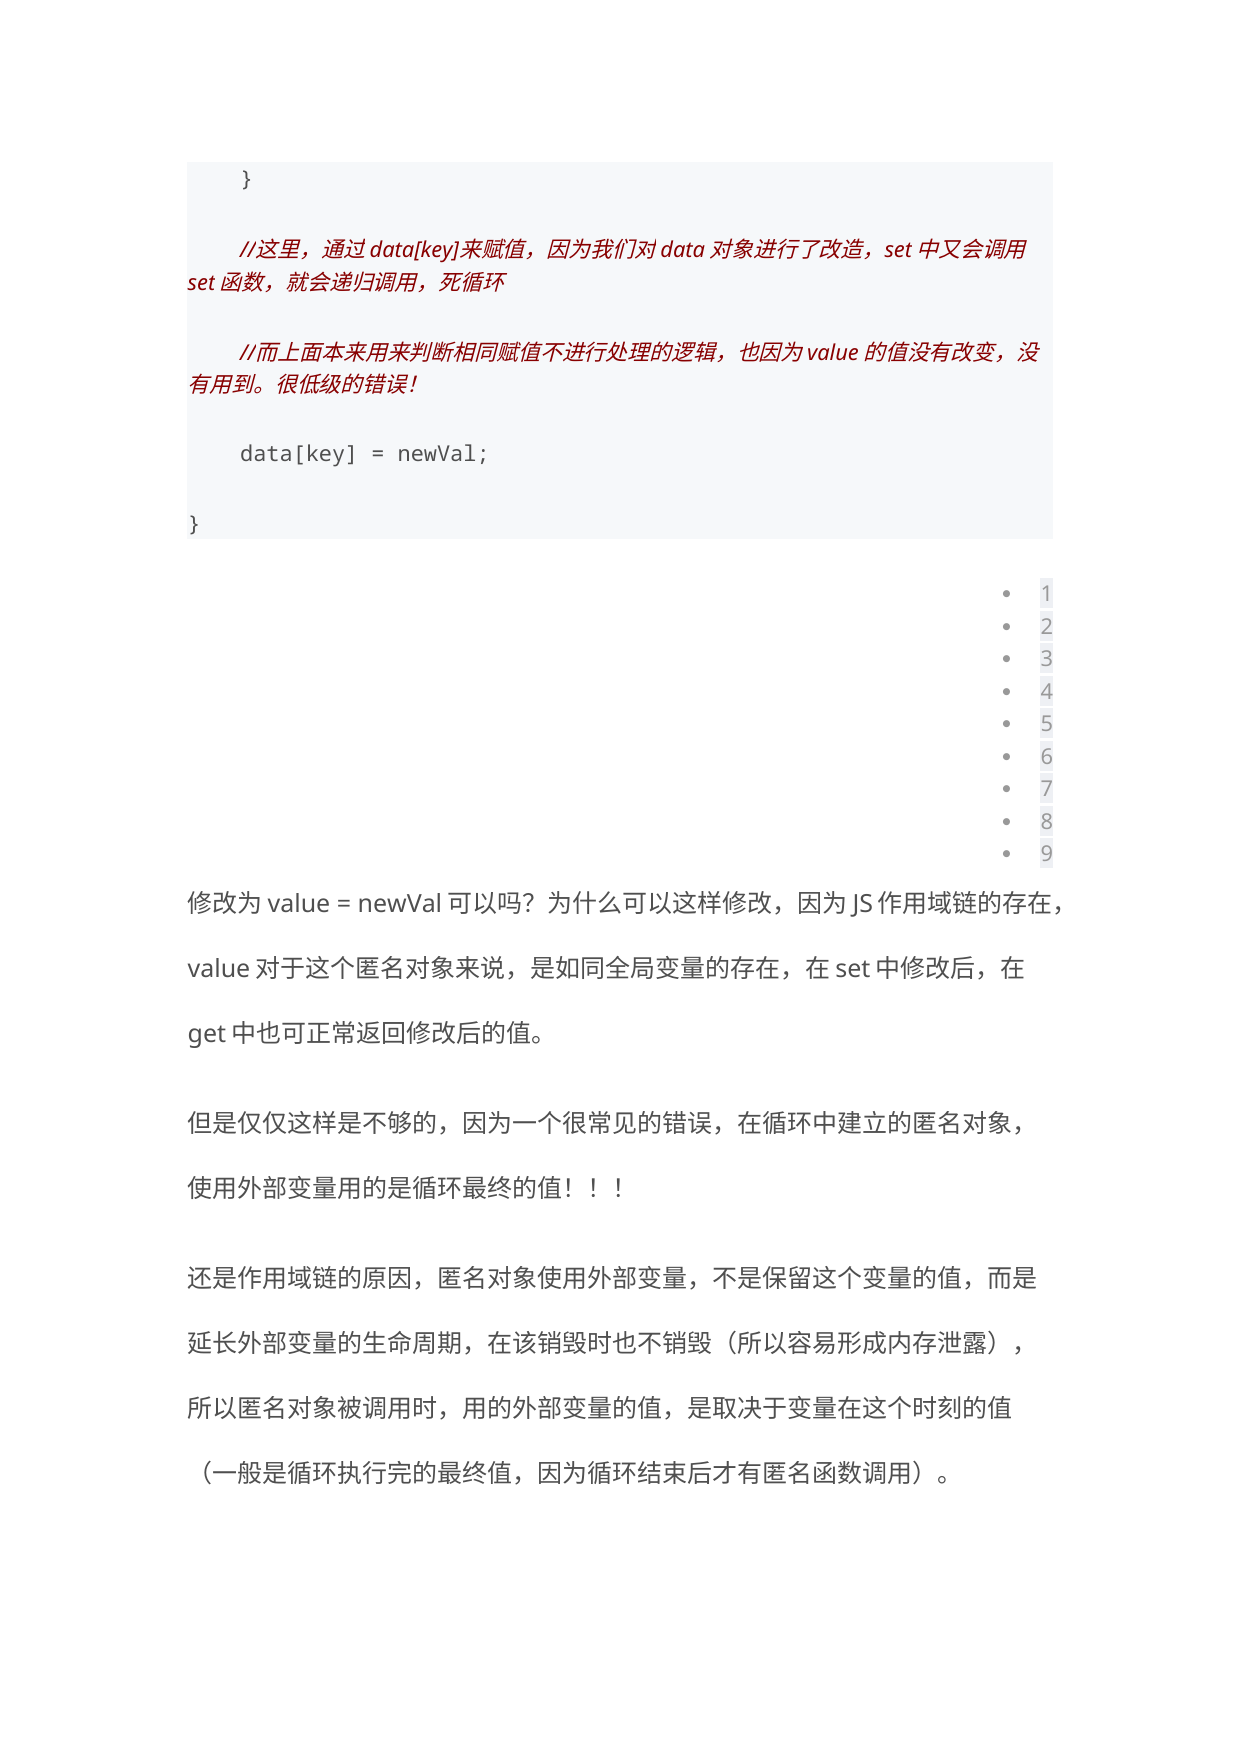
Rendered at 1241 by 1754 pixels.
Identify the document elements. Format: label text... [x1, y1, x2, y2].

list 6 [150, 739, 1053, 772]
list 3 [150, 642, 1053, 674]
text 修改为value = newVal可以吗？为什么可以这样修改，因为JS作用域链的存在，value对于这个匿名对象来说，是如同全局变量的存在，在set中修改后，在get中也可正常返回修改后的值。 [187, 869, 1053, 1064]
list 5 [150, 707, 1053, 739]
list 8 [150, 804, 1053, 837]
text //这里，通过data[key]来赋值，因为我们对data对象进行了改造，set中又会调用set函数，就会递归调用，死循环 [187, 232, 1053, 297]
text //而上面本来用来判断相同赋值不进行处理的逻辑，也因为value的值没有改变，没有用到。很低级的错误！ [187, 334, 1053, 399]
text 但是仅仅这样是不够的，因为一个很常见的错误，在循环中建立的匿名对象，使用外部变量用的是循环最终的值！！！ [187, 1089, 1053, 1219]
list 7 [150, 772, 1053, 804]
list 1 [150, 577, 1053, 609]
text data[key] = newVal; [187, 437, 1053, 469]
list 4 [150, 674, 1053, 707]
text } [187, 507, 1053, 539]
list 2 [150, 609, 1053, 642]
text } [187, 162, 1053, 194]
text 还是作用域链的原因，匿名对象使用外部变量，不是保留这个变量的值，而是延长外部变量的生命周期，在该销毁时也不销毁（所以容易形成内存泄露），所以匿名对象被调用时，用的外部变量的值，是取决于变量在这个时刻的值（一般是循环执行完的最终值，因为循环结束后才有匿名函数调用）。 [187, 1244, 1053, 1504]
list 9 [150, 837, 1053, 869]
